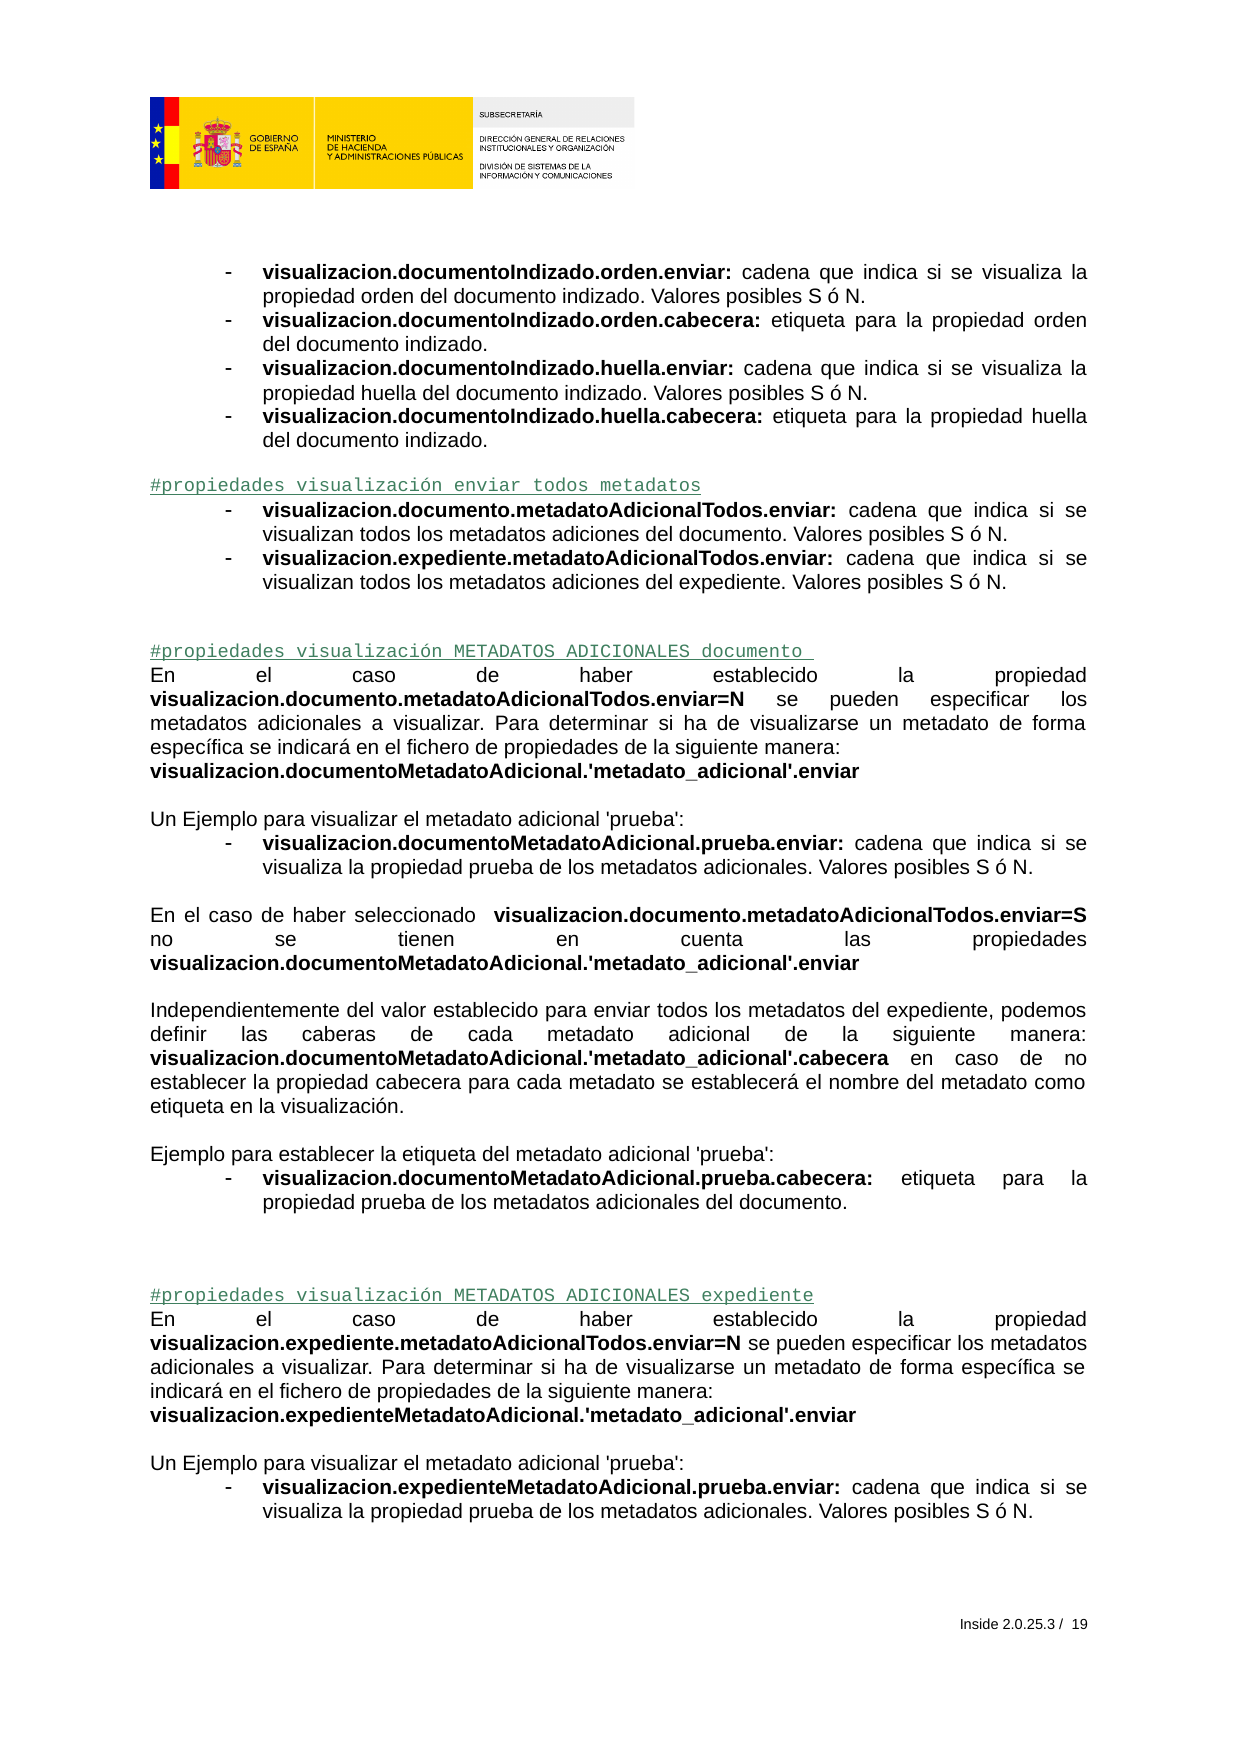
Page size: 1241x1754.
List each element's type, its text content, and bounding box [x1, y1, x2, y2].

list visualizacion.documentoIndizado.huella.enviar: cadena que indica si se visualiza la propiedad huella del documento indizado. Valores posibles S ó N. [225, 356, 1087, 404]
text #propiedades visualización enviar todos metadatos [150, 476, 1087, 497]
list visualizacion.expediente.metadatoAdicionalTodos.enviar: cadena que indica si se visualizan todos los metadatos adiciones del expediente. Valores posibles S ó N. [225, 546, 1087, 593]
text Un Ejemplo para visualizar el metadato adicional 'prueba': [150, 806, 1087, 830]
list visualizacion.documentoIndizado.orden.cabecera: etiqueta para la propiedad orden del documento indizado. [225, 308, 1087, 356]
list visualizacion.documentoIndizado.huella.cabecera: etiqueta para la propiedad huella del documento indizado. [225, 404, 1087, 452]
text En el caso de haber seleccionado visualizacion.documento.metadatoAdicionalTodos.enviar=S no se tienen en cuenta las propiedades visualizacion.documentoMetadatoAdicional.'metadato_adicional'.enviar [150, 902, 1087, 974]
text En el caso de haber establecido la propiedad visualizacion.expediente.metadatoAdicionalTodos.enviar=N se pueden especificar los metadatos adicionales a visualizar. Para determinar si ha de visualizarse un metadato de forma específica se indicará en el fichero de propiedades de la siguiente manera: [150, 1307, 1087, 1403]
list visualizacion.documentoMetadatoAdicional.prueba.enviar: cadena que indica si se visualiza la propiedad prueba de los metadatos adicionales. Valores posibles S ó N. [225, 830, 1087, 878]
text Un Ejemplo para visualizar el metadato adicional 'prueba': [150, 1451, 1087, 1475]
list visualizacion.documentoMetadatoAdicional.prueba.cabecera: etiqueta para la propiedad prueba de los metadatos adicionales del documento. [225, 1166, 1087, 1214]
list visualizacion.expedienteMetadatoAdicional.prueba.enviar: cadena que indica si se visualiza la propiedad prueba de los metadatos adicionales. Valores posibles S ó N. [225, 1475, 1087, 1523]
list visualizacion.documentoIndizado.orden.enviar: cadena que indica si se visualiza la propiedad orden del documento indizado. Valores posibles S ó N. [225, 260, 1087, 308]
list visualizacion.documento.metadatoAdicionalTodos.enviar: cadena que indica si se visualizan todos los metadatos adiciones del documento. Valores posibles S ó N. [225, 497, 1087, 546]
text #propiedades visualización METADATOS ADICIONALES documento [150, 641, 1087, 663]
text visualizacion.documentoMetadatoAdicional.'metadato_adicional'.enviar [150, 758, 1087, 782]
text Ejemplo para establecer la etiqueta del metadato adicional 'prueba': [150, 1142, 1087, 1166]
text visualizacion.expedienteMetadatoAdicional.'metadato_adicional'.enviar [150, 1403, 1087, 1427]
picture [150, 97, 635, 189]
text Independientemente del valor establecido para enviar todos los metadatos del expediente, podemos definir las caberas de cada metadato adicional de la siguiente manera: visualizacion.documentoMetadatoAdicional.'metadato_adicional'.cabecera en caso de no establecer la propiedad cabecera para cada metadato se establecerá el nombre del metadato como etiqueta en la visualización. [150, 998, 1087, 1118]
text En el caso de haber establecido la propiedad visualizacion.documento.metadatoAdicionalTodos.enviar=N se pueden especificar los metadatos adicionales a visualizar. Para determinar si ha de visualizarse un metadato de forma específica se indicará en el fichero de propiedades de la siguiente manera: [150, 663, 1087, 758]
text #propiedades visualización METADATOS ADICIONALES expediente [150, 1286, 1087, 1307]
